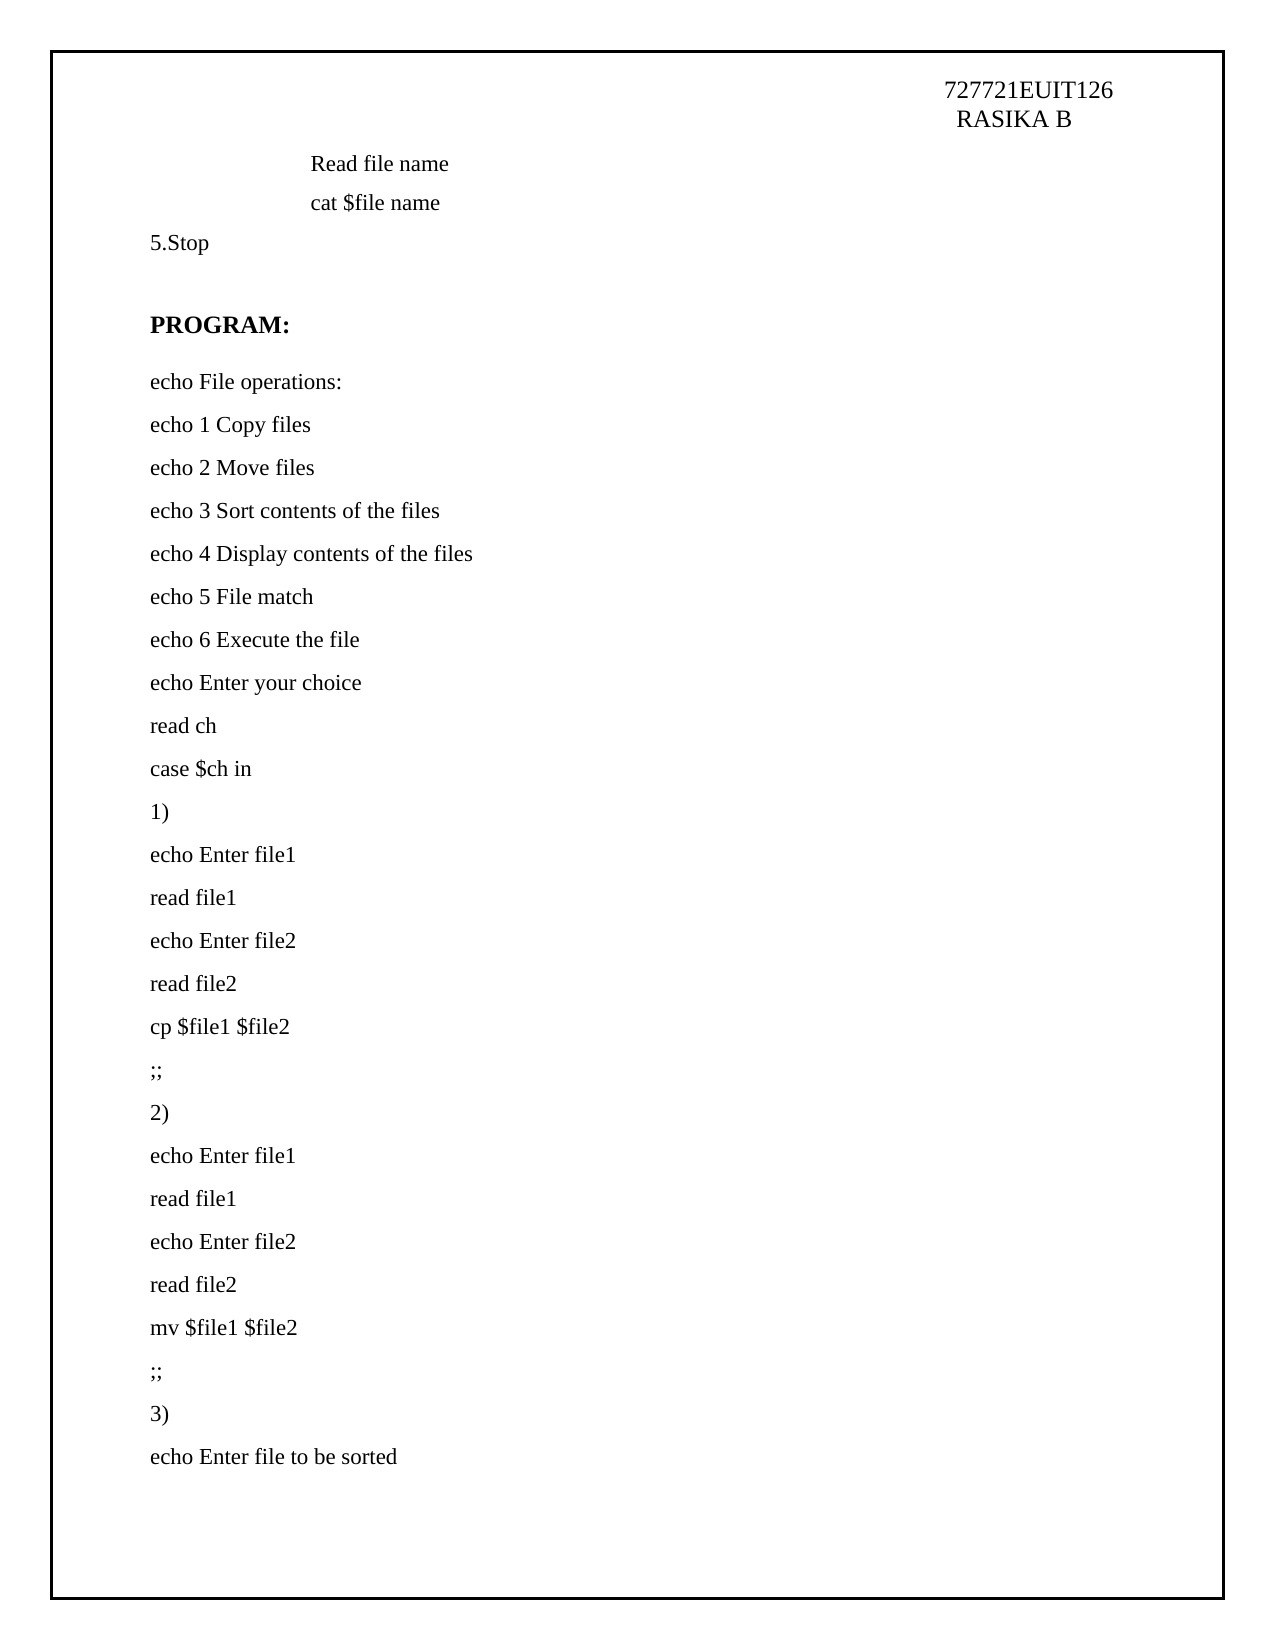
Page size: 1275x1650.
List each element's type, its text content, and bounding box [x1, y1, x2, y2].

text read ch [150, 712, 1125, 738]
text PROGRAM: [150, 310, 1125, 339]
text echo 1 Copy files [150, 411, 1125, 437]
text 1) [150, 798, 1125, 824]
text read file1 [150, 884, 1125, 911]
text echo 4 Display contents of the files [150, 540, 1125, 566]
text echo 2 Move files [150, 454, 1125, 480]
text echo Enter your choice [150, 669, 1125, 695]
text echo 6 Execute the file [150, 626, 1125, 652]
text 5.Stop [150, 229, 1125, 255]
text echo File operations: [150, 368, 1125, 394]
text Read file name [150, 150, 1125, 176]
text case $ch in [150, 755, 1125, 781]
text ;; [150, 1357, 1125, 1384]
text read file2 [150, 970, 1125, 997]
text ;; [150, 1056, 1125, 1083]
text echo Enter file2 [150, 927, 1125, 953]
text echo 5 File match [150, 583, 1125, 609]
text read file1 [150, 1185, 1125, 1212]
text echo 3 Sort contents of the files [150, 497, 1125, 523]
text mv $file1 $file2 [150, 1314, 1125, 1341]
text 2) [150, 1099, 1125, 1126]
text echo Enter file to be sorted [150, 1443, 1125, 1470]
text cp $file1 $file2 [150, 1013, 1125, 1039]
text echo Enter file2 [150, 1228, 1125, 1255]
text echo Enter file1 [150, 841, 1125, 867]
text 3) [150, 1400, 1125, 1427]
text read file2 [150, 1271, 1125, 1298]
text cat $file name [150, 189, 1125, 216]
text echo Enter file1 [150, 1142, 1125, 1169]
